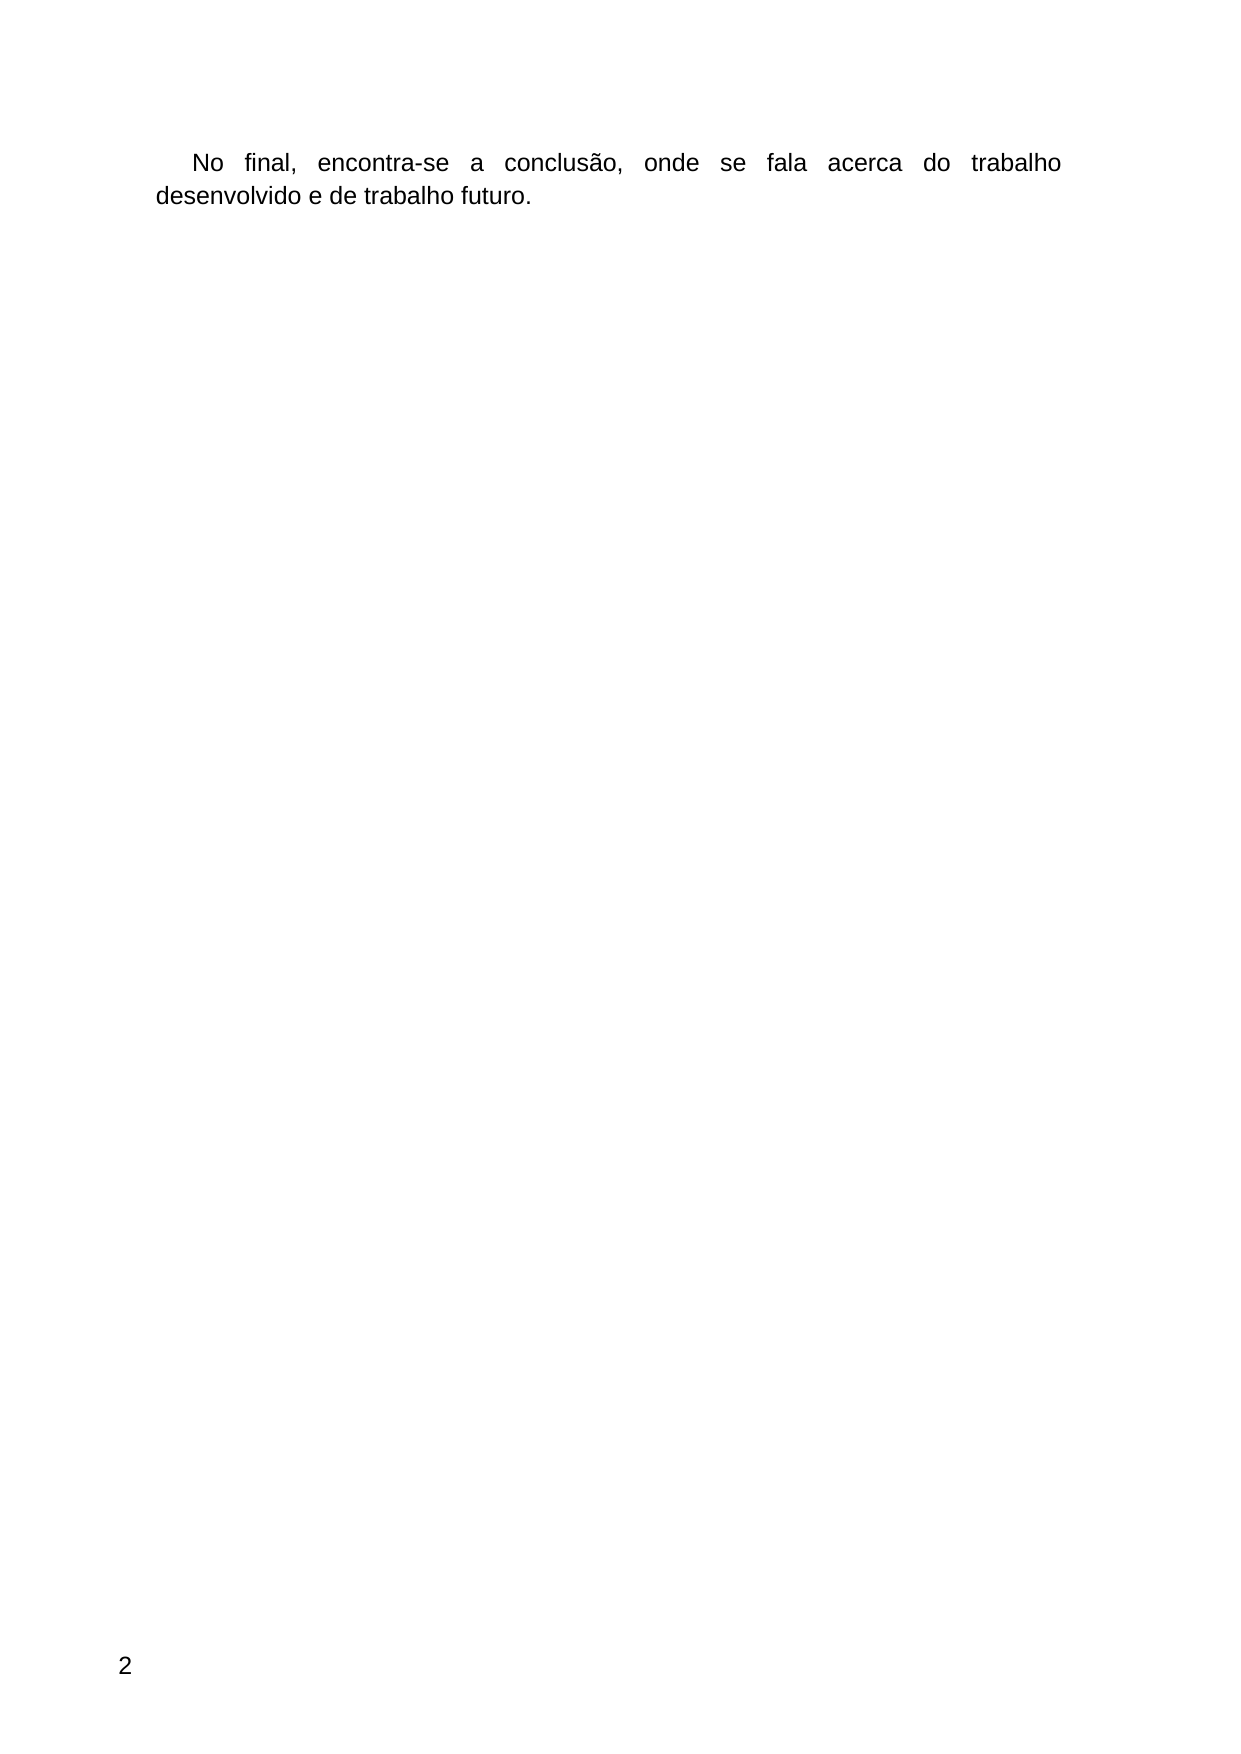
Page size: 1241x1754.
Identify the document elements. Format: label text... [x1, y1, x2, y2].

text No final, encontra-se a conclusão, onde se fala acerca do trabalho desenvolvido e de trabalho futuro. [156, 148, 1063, 209]
